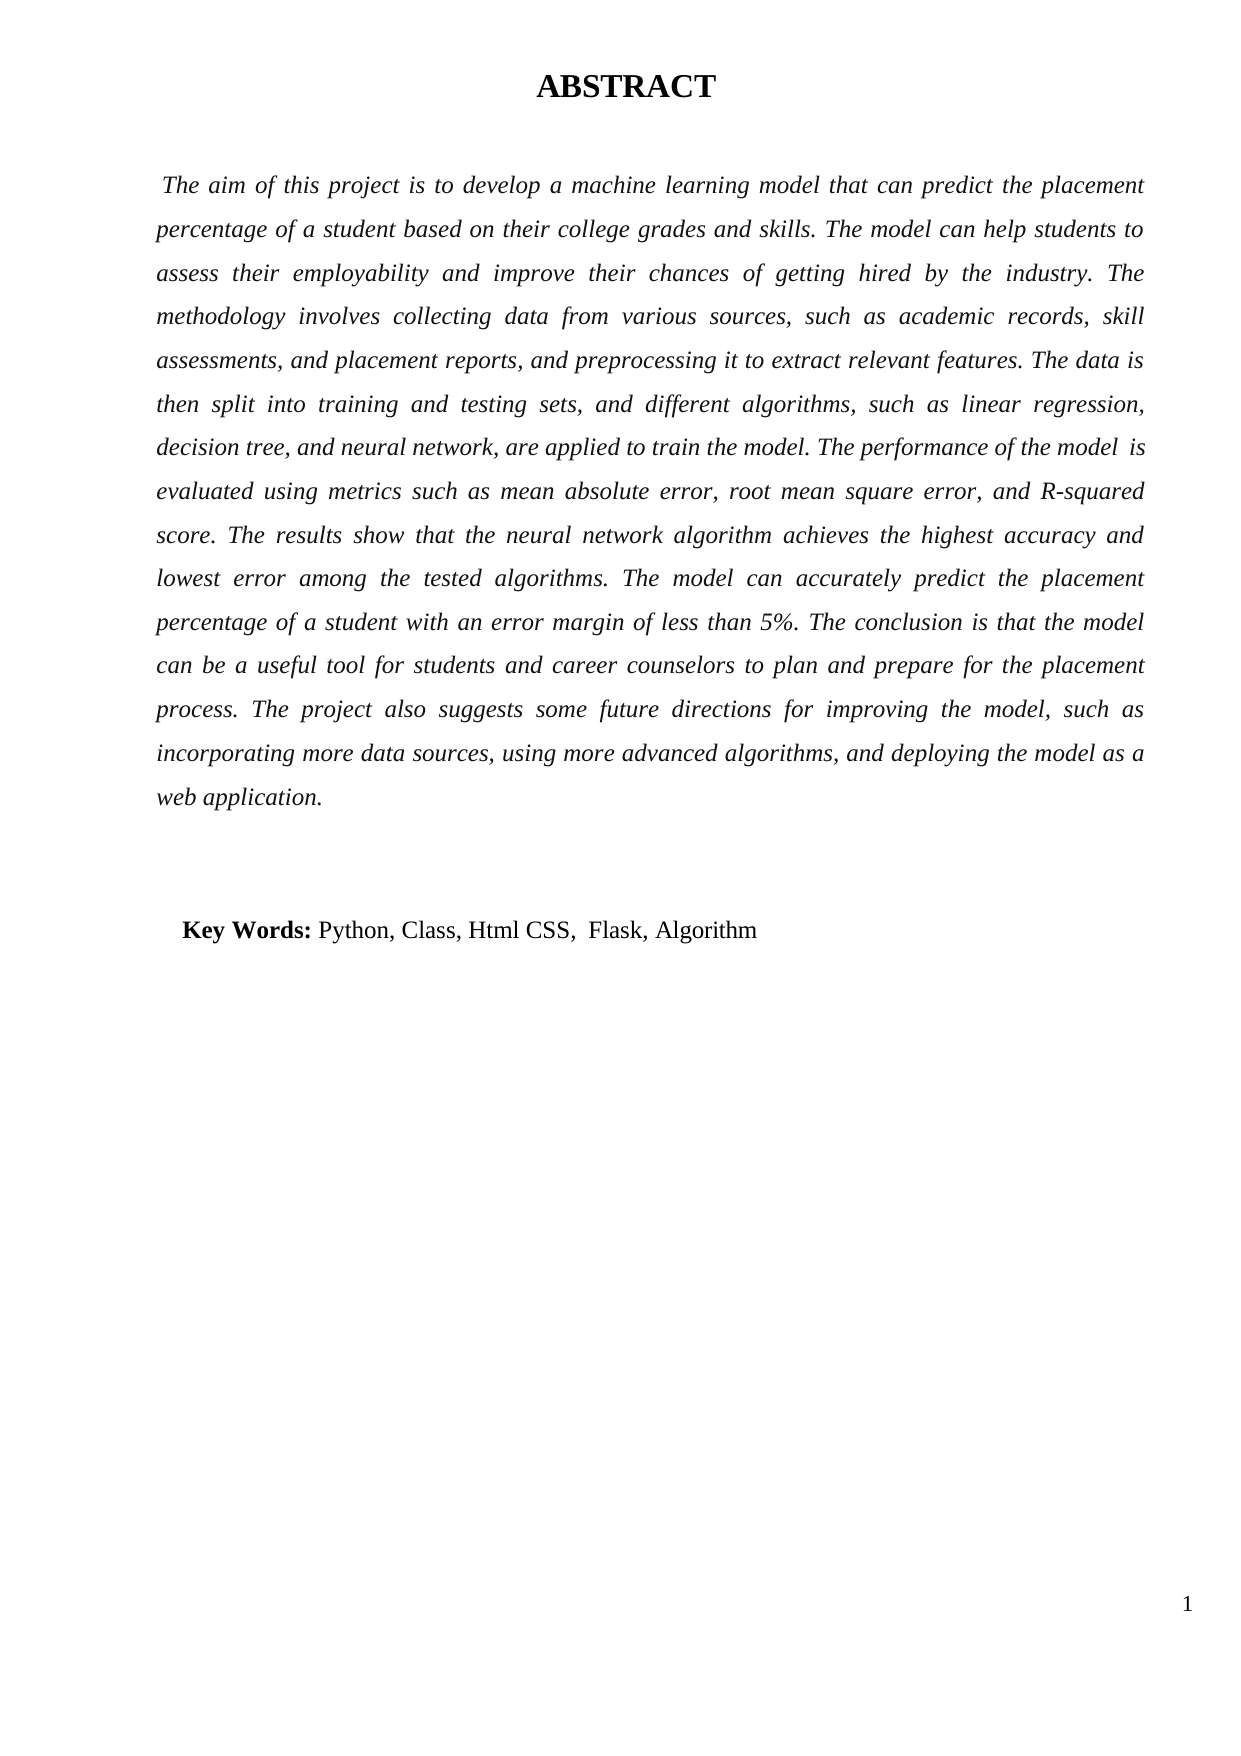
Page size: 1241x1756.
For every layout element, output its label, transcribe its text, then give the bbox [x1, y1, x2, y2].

subtitle ABSTRACT [89, 66, 1164, 105]
text Key Words: Python, Class, Html CSS, Flask, Algorithm [182, 915, 1193, 944]
text The aim of this project is to develop a machine learning model that can predict the placement percentage of a student based on their college grades and skills. The model can help students to assess their employability and improve their chances of getting hired by the industry. The methodology involves collecting data from various sources, such as academic records, skill assessments, and placement reports, and preprocessing it to extract relevant features. The data is then split into training and testing sets, and different algorithms, such as linear regression, decision tree, and neural network, are applied to train the model. The performance of the model is evaluated using metrics such as mean absolute error, root mean square error, and R-squared score. The results show that the neural network algorithm achieves the highest accuracy and lowest error among the tested algorithms. The model can accurately predict the placement percentage of a student with an error margin of less than 5%. The conclusion is that the model can be a useful tool for students and career counselors to plan and prepare for the placement process. The project also suggests some future directions for improving the model, such as incorporating more data sources, using more advanced algorithms, and deploying the model as a web application. [156, 171, 1146, 810]
